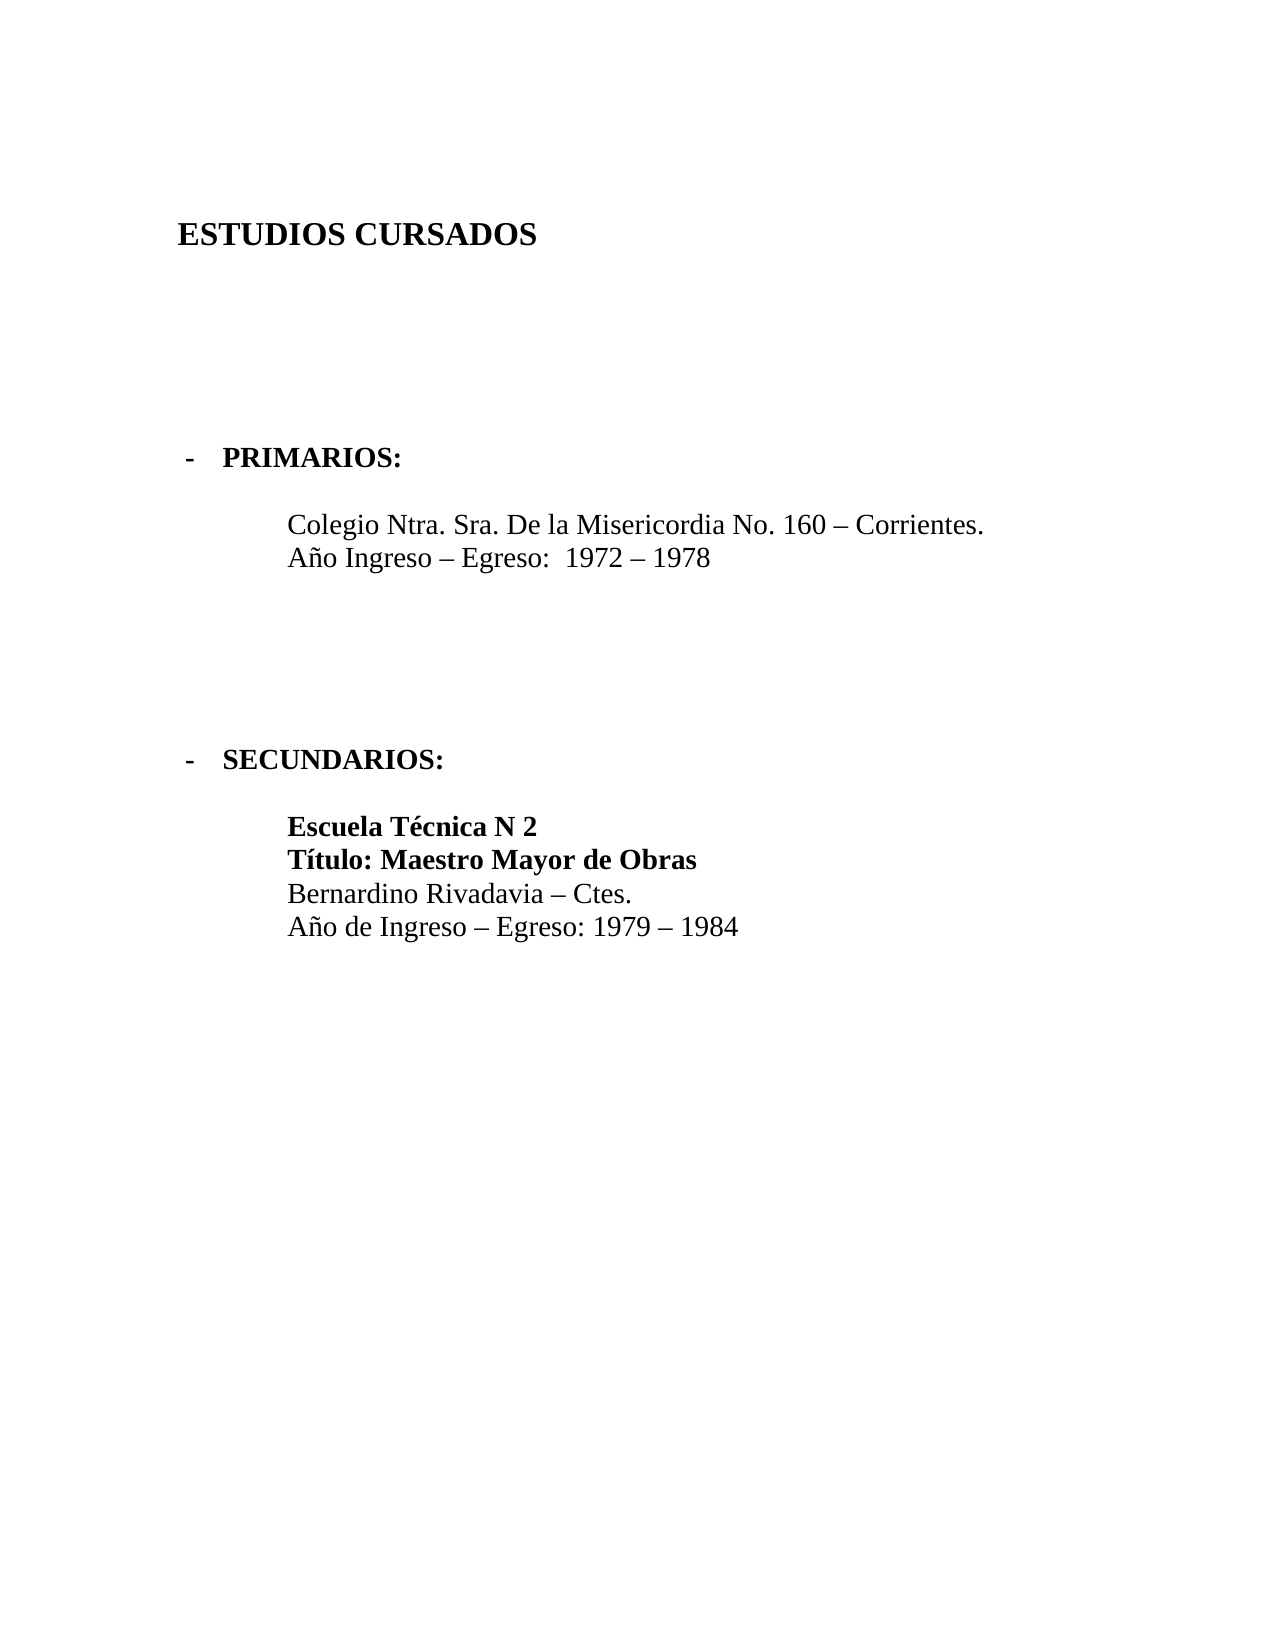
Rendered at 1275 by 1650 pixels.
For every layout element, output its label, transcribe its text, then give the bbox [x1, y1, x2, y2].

text ESTUDIOS CURSADOS [177, 215, 1098, 253]
text Año Ingreso – Egreso: 1972 – 1978 [185, 541, 1098, 574]
text Título: Maestro Mayor de Obras [185, 842, 1098, 876]
list SECUNDARIOS: [185, 742, 1098, 775]
text Colegio Ntra. Sra. De la Misericordia No. 160 – Corrientes. [185, 507, 1098, 541]
text Escuela Técnica N 2 [185, 809, 1098, 842]
list PRIMARIOS: [185, 440, 1098, 473]
text Bernardino Rivadavia – Ctes. [185, 876, 1098, 909]
text Año de Ingreso – Egreso: 1979 – 1984 [185, 909, 1098, 943]
